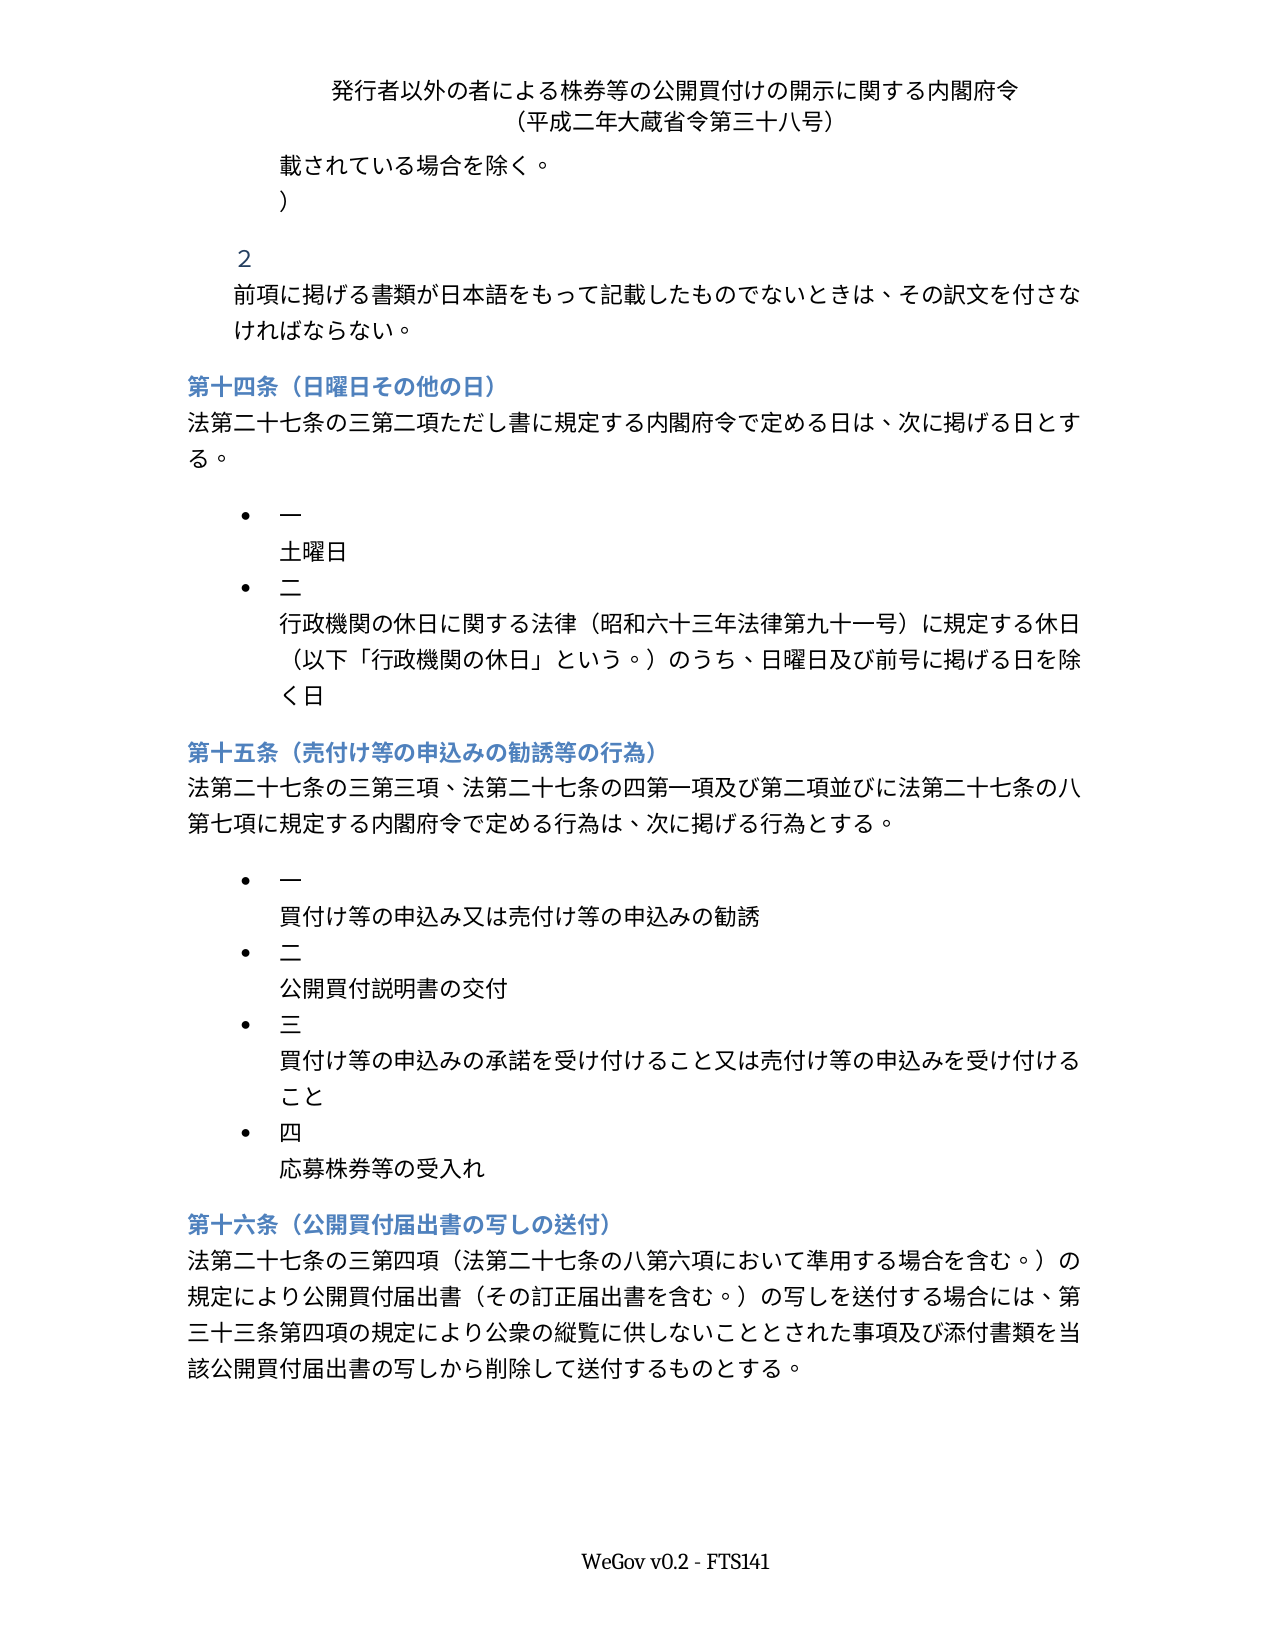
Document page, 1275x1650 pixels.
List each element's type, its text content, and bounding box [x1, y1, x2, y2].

subtitle 第十五条（売付け等の申込みの勧誘等の行為） [187, 736, 1087, 768]
list 三 買付け等の申込みの承諾を受け付けること又は売付け等の申込みを受け付けること [242, 1009, 1087, 1112]
subtitle 第十四条（日曜日その他の日） [187, 371, 1087, 403]
text 法第二十七条の三第三項、法第二十七条の四第一項及び第二項並びに法第二十七条の八第七項に規定する内閣府令で定める行為は、次に掲げる行為とする。 [187, 772, 1087, 839]
list 十三 第二号様式記載上の注意（５）ｄに規定する第三者について第二号様式のうち「第２ 公開買付者の状況」の「１ 会社の場合」の（１）の記載事項と同一の事項に相当する事項が記載された書面（当該第三者について当該公開買付届出書に当該記載事項と同一の事項が記載されている場合を除く。 ） [242, 150, 1087, 217]
subtitle 第十六条（公開買付届出書の写しの送付） [187, 1209, 1087, 1241]
text 前項に掲げる書類が日本語をもって記載したものでないときは、その訳文を付さなければならない。 [233, 279, 1087, 346]
list 一 土曜日 [242, 500, 1087, 567]
list 一 買付け等の申込み又は売付け等の申込みの勧誘 [242, 865, 1087, 932]
text 法第二十七条の三第二項ただし書に規定する内閣府令で定める日は、次に掲げる日とする。 [187, 407, 1087, 474]
list 二 公開買付説明書の交付 [242, 937, 1087, 1004]
list 二 行政機関の休日に関する法律（昭和六十三年法律第九十一号）に規定する休日（以下「行政機関の休日」という。）のうち、日曜日及び前号に掲げる日を除く日 [242, 572, 1087, 711]
list 四 応募株券等の受入れ [242, 1117, 1087, 1184]
subtitle ２ [233, 243, 1087, 274]
text 法第二十七条の三第四項（法第二十七条の八第六項において準用する場合を含む。）の規定により公開買付届出書（その訂正届出書を含む。）の写しを送付する場合には、第三十三条第四項の規定により公衆の縦覧に供しないこととされた事項及び添付書類を当該公開買付届出書の写しから削除して送付するものとする。 [187, 1245, 1087, 1384]
